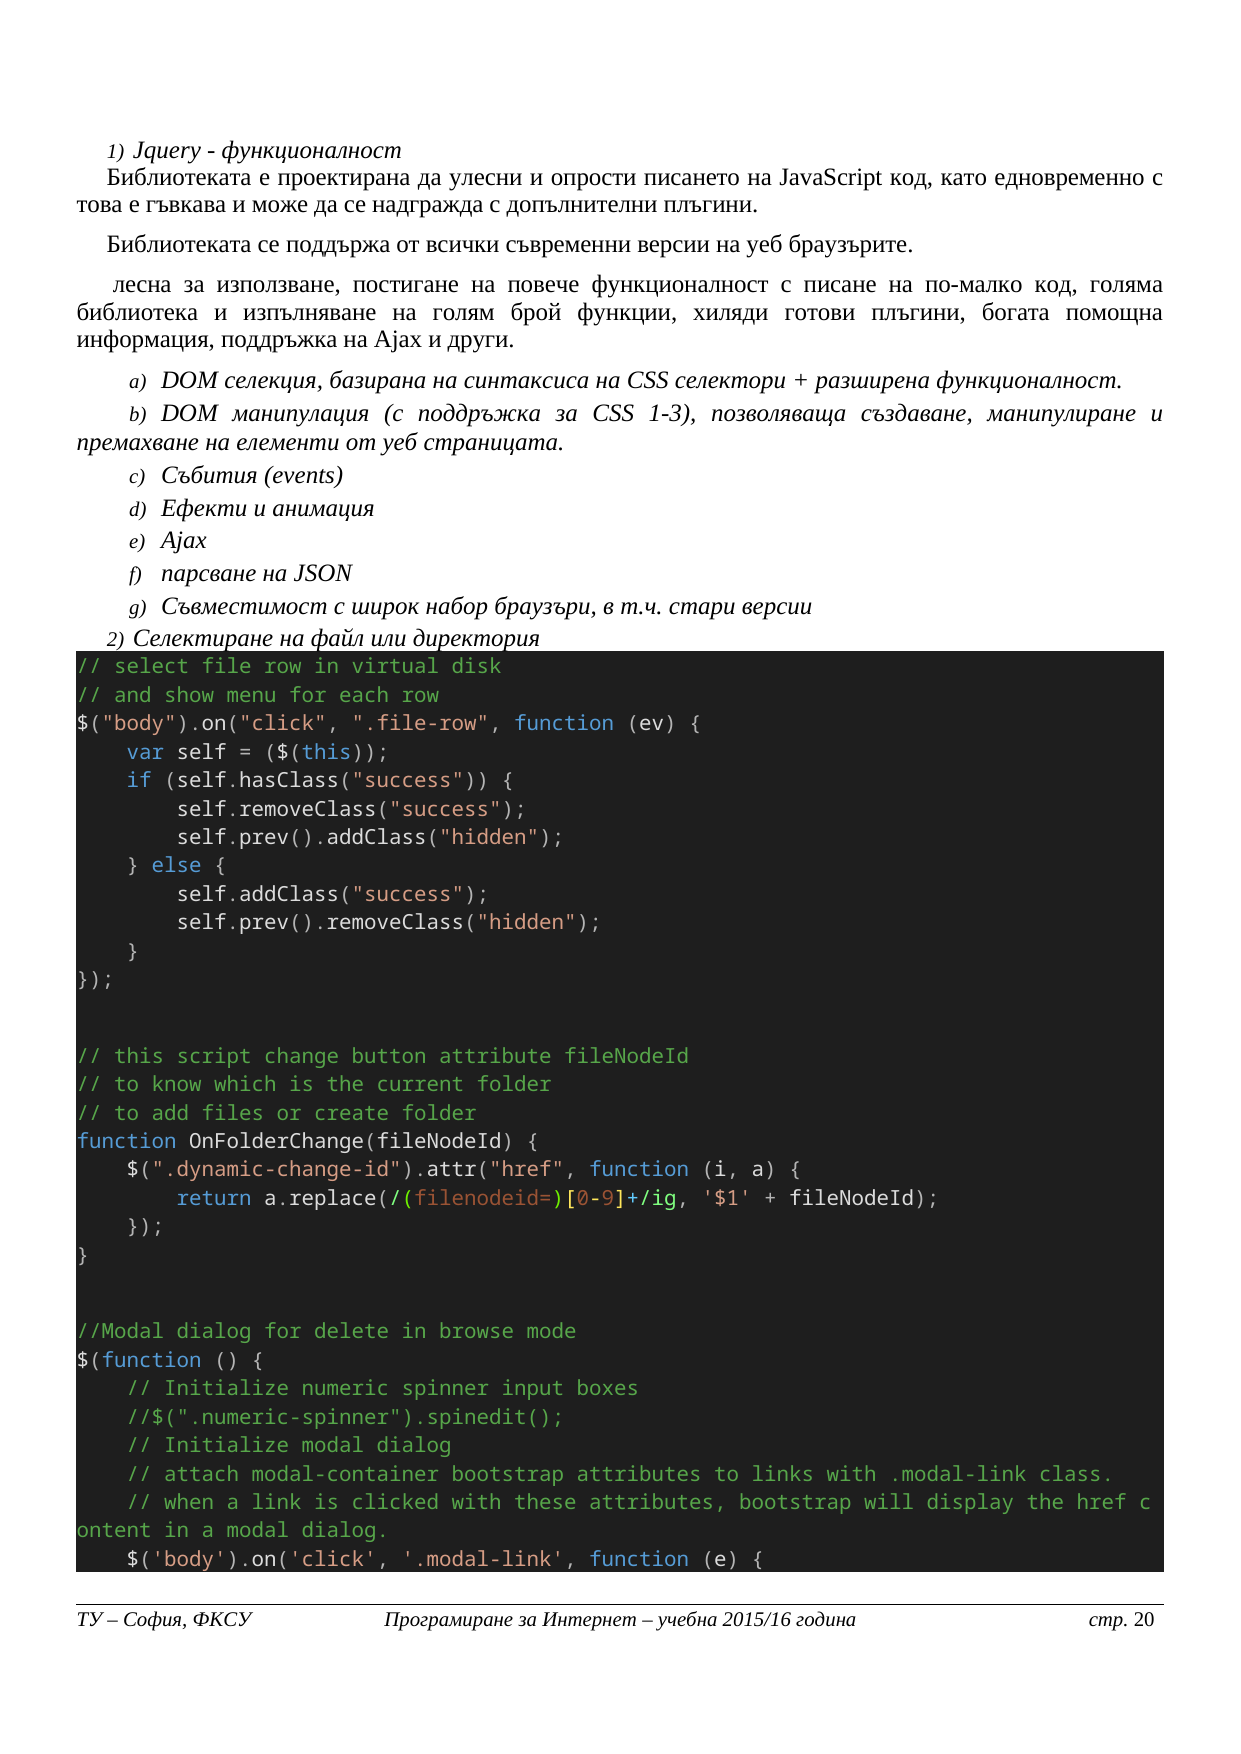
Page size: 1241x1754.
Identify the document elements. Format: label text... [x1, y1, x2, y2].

text // to know which is the current folder [76, 1069, 1164, 1098]
text $(function () { [76, 1345, 1164, 1373]
text } else { [76, 851, 1164, 879]
text // Initialize modal dialog [76, 1430, 1164, 1459]
text }); [76, 964, 1164, 993]
text $("body").on("click", ".file-row", function (ev) { [76, 708, 1164, 737]
text $(".dynamic-change-id").attr("href", function (i, a) { [76, 1154, 1164, 1183]
text // to add files or create folder [76, 1098, 1164, 1126]
text //$(".numeric-spinner").spinedit(); [76, 1402, 1164, 1430]
subtitle Селектиране на файл или директория [76, 624, 1164, 651]
text лесна за използване, постигане на повече функционалност с писане на по-малко код, голяма библиотека и изпълняване на голям брой функции, хиляди готови плъгини, богата помощна информация, поддръжка на Ajax и други. [76, 271, 1164, 353]
text // this script change button attribute fileNodeId [76, 1041, 1164, 1069]
subtitle Ефекти и анимация [76, 493, 1164, 521]
text if (self.hasClass("success")) { [76, 765, 1164, 794]
text Библиотеката се поддържа от всички съвременни версии на уеб браузърите. [76, 231, 1164, 258]
text self.addClass("success"); [76, 879, 1164, 907]
subtitle DOM манипулация (с поддръжка за CSS 1-3), позволяваща създаване, манипулиране и премахване на елементи от уеб страницата. [76, 398, 1164, 456]
text var self = ($(this)); [76, 737, 1164, 765]
text // attach modal-container bootstrap attributes to links with .modal-link class. [76, 1459, 1164, 1487]
text } [76, 936, 1164, 964]
subtitle парсване на JSON [76, 558, 1164, 587]
subtitle Събития (events) [76, 460, 1164, 488]
subtitle DOM селекция, базирана на синтаксиса на CSS селектори + разширена функционалност. [76, 365, 1164, 394]
text self.removeClass("success"); [76, 794, 1164, 822]
subtitle Ajax [76, 526, 1164, 554]
text $('body').on('click', '.modal-link', function (e) { [76, 1544, 1164, 1572]
text Библиотеката е проектирана да улесни и опрости писането на JavaScript код, като едновременно с това е гъвкава и може да се надгражда с допълнителни плъгини. [76, 164, 1164, 218]
text } [76, 1240, 1164, 1268]
text }); [76, 1211, 1164, 1240]
text // select file row in virtual disk [76, 651, 1164, 680]
subtitle Съвместимост с широк набор браузъри, в т.ч. стари версии [76, 591, 1164, 620]
text // and show menu for each row [76, 680, 1164, 708]
text //Modal dialog for delete in browse mode [76, 1316, 1164, 1345]
text self.prev().addClass("hidden"); [76, 822, 1164, 851]
text return a.replace(/(filenodeid=)[0-9]+/ig, '$1' + fileNodeId); [76, 1183, 1164, 1211]
text function OnFolderChange(fileNodeId) { [76, 1126, 1164, 1154]
text self.prev().removeClass("hidden"); [76, 907, 1164, 936]
text // when a link is clicked with these attributes, bootstrap will display the href content in a modal dialog. [76, 1487, 1164, 1544]
subtitle Jquery - функционалност [76, 137, 1164, 164]
text // Initialize numeric spinner input boxes [76, 1373, 1164, 1402]
